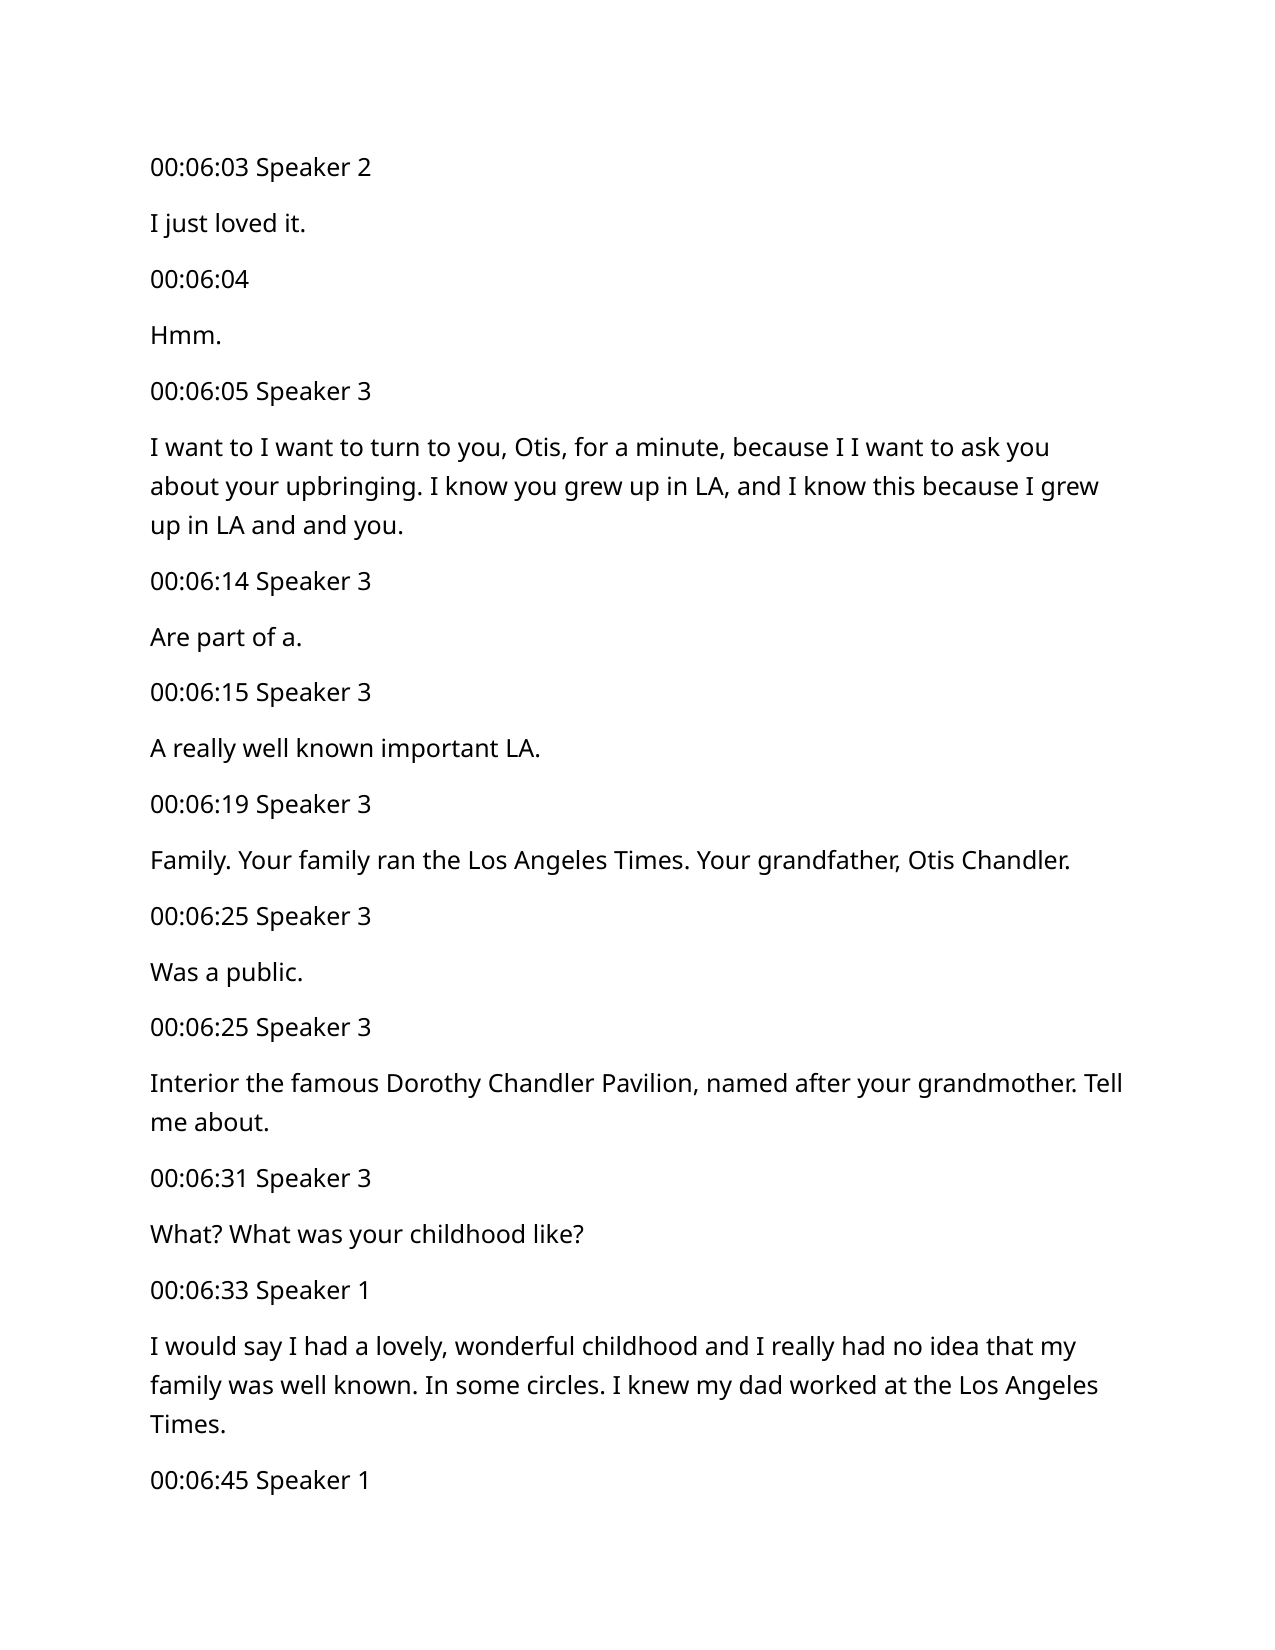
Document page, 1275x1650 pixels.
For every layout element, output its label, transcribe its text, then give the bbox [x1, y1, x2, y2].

text 00:06:45 Speaker 1 [150, 1462, 1125, 1497]
text 00:06:33 Speaker 1 [150, 1272, 1125, 1307]
text Interior the famous Dorothy Chandler Pavilion, named after your grandmother. Tell me about. [150, 1066, 1125, 1139]
text I want to I want to turn to you, Otis, for a minute, because I I want to ask you about your upbringing. I know you grew up in LA, and I know this because I grew up in LA and and you. [150, 429, 1125, 542]
text 00:06:25 Speaker 3 [150, 1010, 1125, 1044]
text What? What was your childhood like? [150, 1217, 1125, 1251]
text Are part of a. [150, 619, 1125, 653]
text 00:06:04 [150, 262, 1125, 296]
text 00:06:03 Speaker 2 [150, 150, 1125, 184]
text A really well known important LA. [150, 731, 1125, 765]
text Family. Your family ran the Los Angeles Times. Your grandfather, Otis Chandler. [150, 842, 1125, 877]
text 00:06:15 Speaker 3 [150, 675, 1125, 709]
text Hmm. [150, 317, 1125, 352]
text I just loved it. [150, 206, 1125, 240]
text 00:06:31 Speaker 3 [150, 1161, 1125, 1195]
text 00:06:25 Speaker 3 [150, 898, 1125, 932]
text I would say I had a lovely, wonderful childhood and I really had no idea that my family was well known. In some circles. I knew my dad worked at the Los Angeles Times. [150, 1328, 1125, 1441]
text 00:06:19 Speaker 3 [150, 787, 1125, 821]
text 00:06:14 Speaker 3 [150, 563, 1125, 597]
text 00:06:05 Speaker 3 [150, 373, 1125, 407]
text Was a public. [150, 954, 1125, 988]
